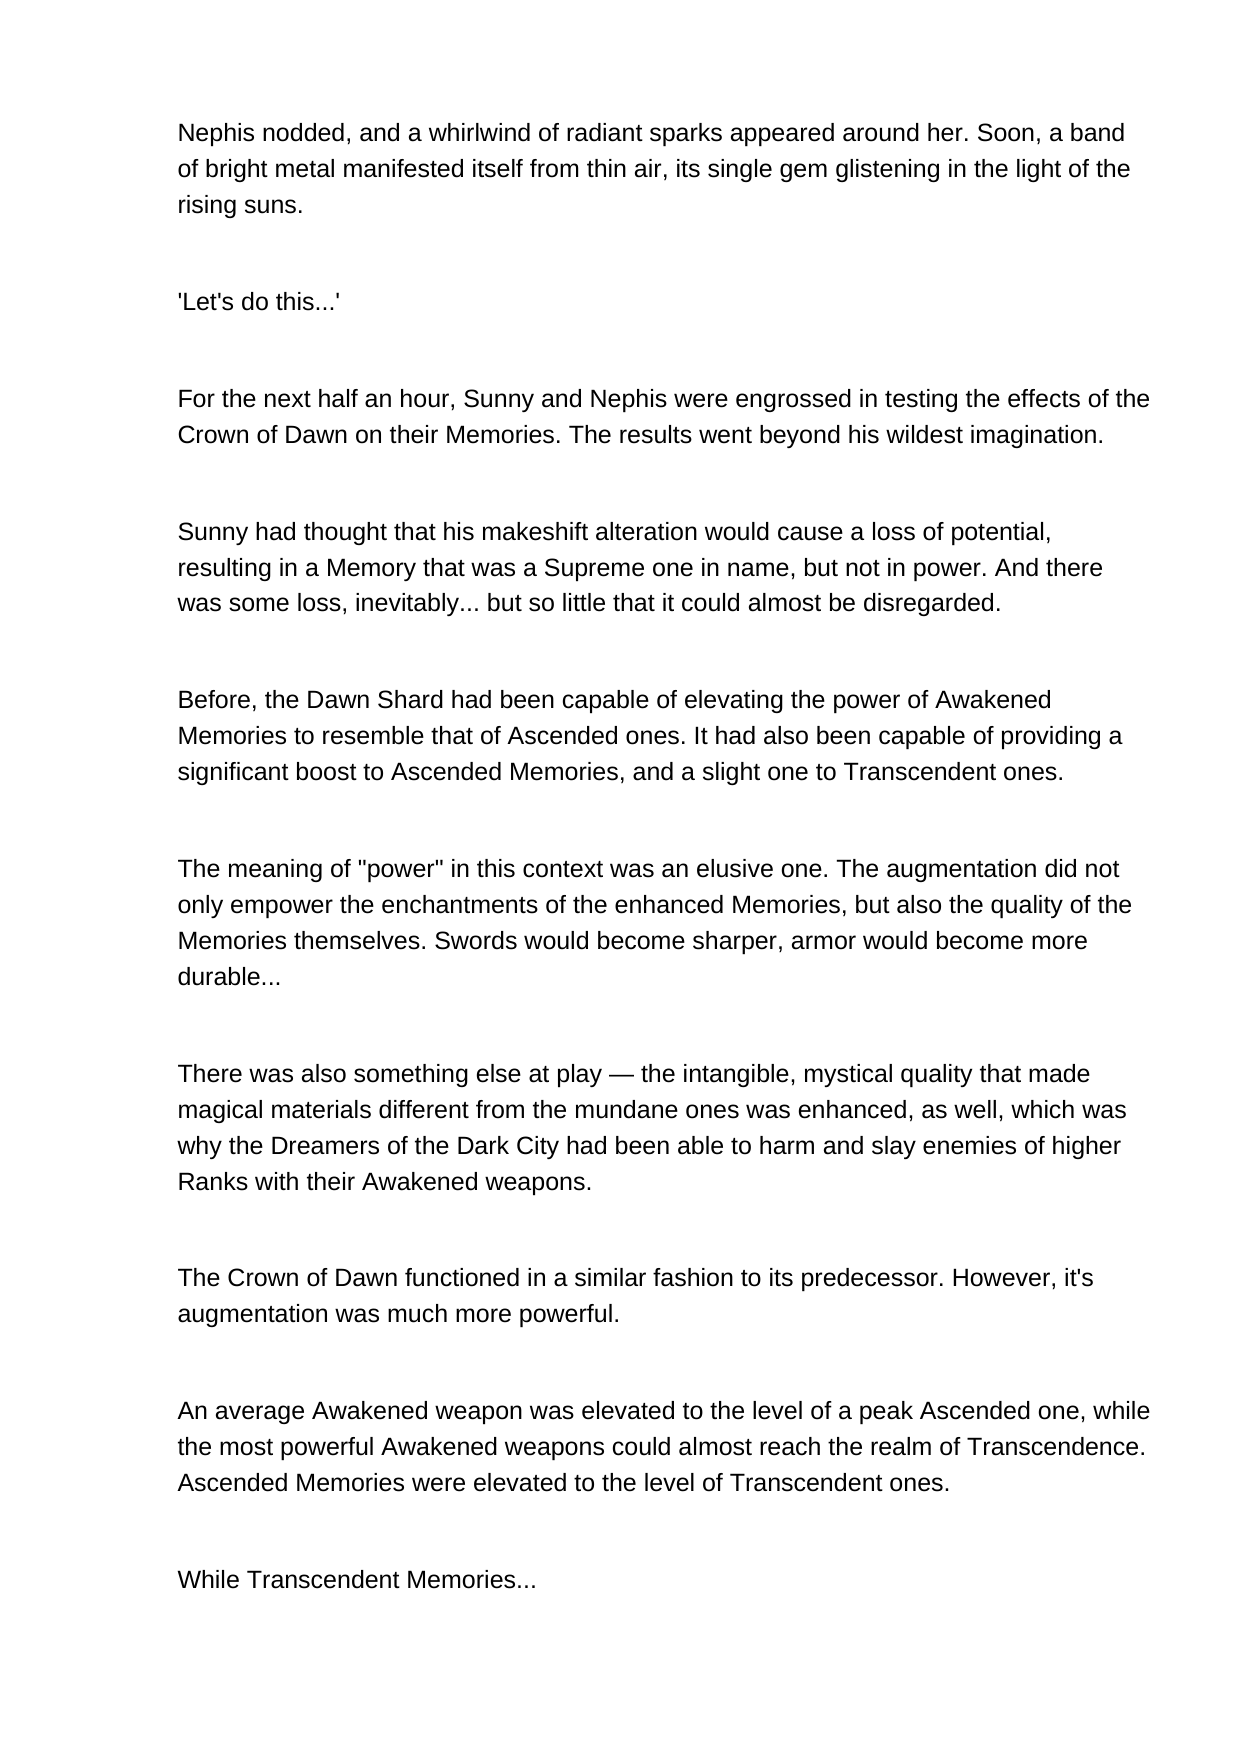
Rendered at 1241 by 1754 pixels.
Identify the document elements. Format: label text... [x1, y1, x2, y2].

text For the next half an hour, Sunny and Nephis were engrossed in testing the effects of the Crown of Dawn on their Memories. The results went beyond his wildest imagination. [177, 384, 1152, 448]
text The meaning of "power" in this context was an elusive one. The augmentation did not only empower the enchantments of the enhanced Memories, but also the quality of the Memories themselves. Swords would become sharper, armor would become more durable... [177, 854, 1152, 991]
text 'Let's do this...' [177, 287, 1152, 316]
text While Transcendent Memories... [177, 1565, 1152, 1594]
text Sunny had thought that his makeshift alteration would cause a loss of potential, resulting in a Memory that was a Supreme one in name, but not in power. And there was some loss, inevitably... but so little that it could almost be disregarded. [177, 517, 1152, 617]
text Before, the Dawn Shard had been capable of elevating the power of Awakened Memories to resemble that of Ascended ones. It had also been capable of providing a significant boost to Ascended Memories, and a slight one to Transcendent ones. [177, 685, 1152, 786]
text Nephis nodded, and a whirlwind of radiant sparks appeared around her. Soon, a band of bright metal manifested itself from thin air, its single gem glistening in the light of the rising suns. [177, 118, 1152, 219]
text There was also something else at play — the intangible, mystical quality that made magical materials different from the mundane ones was enhanced, as well, which was why the Dreamers of the Dark City had been able to harm and slay enemies of higher Ranks with their Awakened weapons. [177, 1059, 1152, 1195]
text An average Awakened weapon was elevated to the level of a peak Ascended one, while the most powerful Awakened weapons could almost reach the realm of Transcendence. Ascended Memories were elevated to the level of Transcendent ones. [177, 1396, 1152, 1497]
text The Crown of Dawn functioned in a similar fashion to its predecessor. However, it's augmentation was much more powerful. [177, 1263, 1152, 1328]
